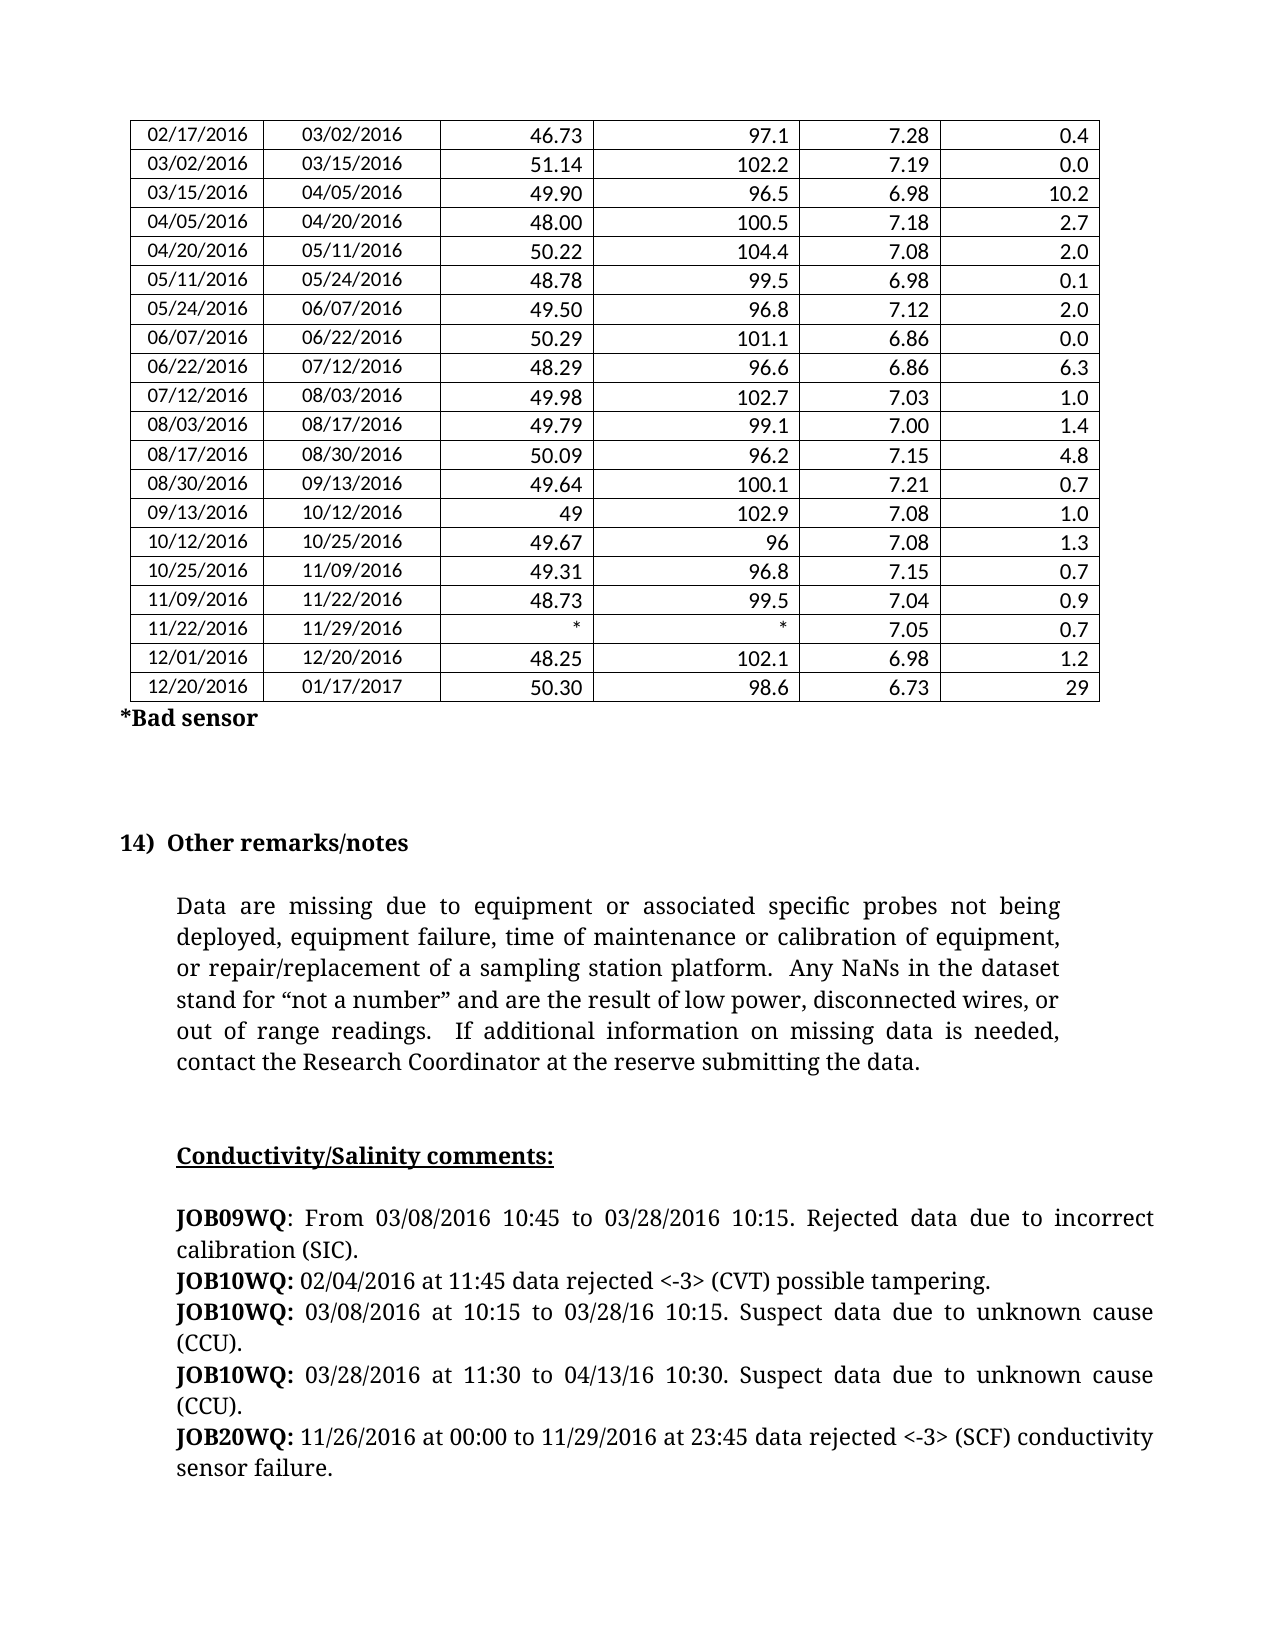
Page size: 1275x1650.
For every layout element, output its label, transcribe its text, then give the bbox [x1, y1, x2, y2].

table_cell 49.64 [441, 470, 593, 498]
table_cell 2.0 [941, 237, 1099, 265]
table_cell 08/17/2016 [131, 441, 263, 469]
table_cell 08/30/2016 [264, 441, 440, 469]
table_cell 7.28 [800, 121, 940, 149]
table_cell 7.19 [800, 150, 940, 178]
table_cell 102.7 [594, 383, 799, 411]
table_cell 7.15 [800, 441, 940, 469]
table_cell 0.7 [941, 557, 1099, 585]
table_cell 100.5 [594, 208, 799, 236]
table_cell 10/12/2016 [131, 528, 263, 556]
text JOB10WQ: 03/08/2016 at 10:15 to 03/28/16 10:15. Suspect data due to unknown cause (CCU). [176, 1296, 1155, 1358]
text Data are missing due to equipment or associated specific probes not being deployed, equipment failure, time of maintenance or calibration of equipment, or repair/replacement of a sampling station platform. Any NaNs in the dataset stand for “not a number” and are the result of low power, disconnected wires, or out of range readings. If additional information on missing data is needed, contact the Research Coordinator at the reserve submitting the data. [176, 890, 1061, 1077]
table_cell 11/09/2016 [131, 586, 263, 614]
table_cell 06/22/2016 [264, 325, 440, 352]
table_cell 0.0 [941, 325, 1099, 352]
table_cell 09/13/2016 [264, 470, 440, 498]
table_cell 7.08 [800, 528, 940, 556]
table_cell 05/11/2016 [264, 237, 440, 265]
table_cell 96.5 [594, 179, 799, 207]
table_cell 03/15/2016 [131, 179, 263, 207]
table_cell 29 [941, 673, 1099, 701]
table_cell 08/03/2016 [264, 383, 440, 411]
table_cell 10.2 [941, 179, 1099, 207]
table_cell 4.8 [941, 441, 1099, 469]
table_cell 7.00 [800, 412, 940, 440]
table_cell 06/07/2016 [131, 325, 263, 352]
table_cell 102.9 [594, 499, 799, 527]
table_cell 05/11/2016 [131, 266, 263, 294]
table_cell 03/02/2016 [264, 121, 440, 149]
table_cell 10/12/2016 [264, 499, 440, 527]
table_cell 1.2 [941, 644, 1099, 672]
table_cell 51.14 [441, 150, 593, 178]
table_cell 12/01/2016 [131, 644, 263, 672]
table_cell 0.1 [941, 266, 1099, 294]
table_cell 6.3 [941, 354, 1099, 382]
table_cell 99.5 [594, 586, 799, 614]
table_cell 7.18 [800, 208, 940, 236]
table_cell 08/17/2016 [264, 412, 440, 440]
text JOB10WQ: 02/04/2016 at 11:45 data rejected <-3> (CVT) possible tampering. [176, 1265, 1155, 1296]
table_cell 12/20/2016 [264, 644, 440, 672]
table_cell 7.08 [800, 237, 940, 265]
table_cell 48.73 [441, 586, 593, 614]
text 14) Other remarks/notes [120, 827, 1155, 858]
table_cell 98.6 [594, 673, 799, 701]
table_cell 12/20/2016 [131, 673, 263, 701]
table_cell * [594, 615, 799, 643]
table_cell 49.90 [441, 179, 593, 207]
table_cell 7.04 [800, 586, 940, 614]
table_cell 04/05/2016 [131, 208, 263, 236]
table_cell 0.7 [941, 470, 1099, 498]
table_cell 50.22 [441, 237, 593, 265]
table_cell 0.9 [941, 586, 1099, 614]
table_cell 09/13/2016 [131, 499, 263, 527]
table_cell 06/07/2016 [264, 295, 440, 323]
table_cell 2.0 [941, 295, 1099, 323]
table_cell 7.03 [800, 383, 940, 411]
table_cell 7.15 [800, 557, 940, 585]
table_cell 101.1 [594, 325, 799, 352]
table_cell 08/03/2016 [131, 412, 263, 440]
table_cell 6.98 [800, 644, 940, 672]
table_cell 03/15/2016 [264, 150, 440, 178]
table_cell 7.21 [800, 470, 940, 498]
table_cell 6.98 [800, 266, 940, 294]
table_cell 49.79 [441, 412, 593, 440]
text Conductivity/Salinity comments: [176, 1140, 1155, 1171]
table_cell 49.50 [441, 295, 593, 323]
table_cell 07/12/2016 [264, 354, 440, 382]
table_cell 06/22/2016 [131, 354, 263, 382]
table_cell 96.8 [594, 557, 799, 585]
text *Bad sensor [120, 702, 1155, 733]
table_cell 96.8 [594, 295, 799, 323]
table_cell 04/20/2016 [131, 237, 263, 265]
text JOB10WQ: 03/28/2016 at 11:30 to 04/13/16 10:30. Suspect data due to unknown cause (CCU). [176, 1358, 1155, 1421]
table_cell 50.29 [441, 325, 593, 352]
table_cell 48.29 [441, 354, 593, 382]
table_cell 96 [594, 528, 799, 556]
table_cell 6.86 [800, 325, 940, 352]
table_cell 99.1 [594, 412, 799, 440]
table_cell 2.7 [941, 208, 1099, 236]
table_cell 104.4 [594, 237, 799, 265]
table_cell 96.6 [594, 354, 799, 382]
table_cell 48.00 [441, 208, 593, 236]
table_cell * [441, 615, 593, 643]
table_cell 6.73 [800, 673, 940, 701]
table_cell 11/29/2016 [264, 615, 440, 643]
table_cell 7.12 [800, 295, 940, 323]
table_cell 7.05 [800, 615, 940, 643]
table_cell 05/24/2016 [131, 295, 263, 323]
table_cell 1.3 [941, 528, 1099, 556]
text JOB09WQ: From 03/08/2016 10:45 to 03/28/2016 10:15. Rejected data due to incorrect calibration (SIC). [176, 1202, 1155, 1265]
table_cell 08/30/2016 [131, 470, 263, 498]
table_cell 48.78 [441, 266, 593, 294]
table_cell 11/22/2016 [264, 586, 440, 614]
table_cell 50.09 [441, 441, 593, 469]
table_cell 0.4 [941, 121, 1099, 149]
table_cell 46.73 [441, 121, 593, 149]
table_cell 1.0 [941, 383, 1099, 411]
table_cell 50.30 [441, 673, 593, 701]
table_cell 49.67 [441, 528, 593, 556]
table_cell 03/02/2016 [131, 150, 263, 178]
table_cell 05/24/2016 [264, 266, 440, 294]
table_cell 1.4 [941, 412, 1099, 440]
table_cell 97.1 [594, 121, 799, 149]
text JOB20WQ: 11/26/2016 at 00:00 to 11/29/2016 at 23:45 data rejected <-3> (SCF) conductivity sensor failure. [176, 1421, 1155, 1483]
table_cell 49.31 [441, 557, 593, 585]
table_cell 49.98 [441, 383, 593, 411]
table_cell 6.86 [800, 354, 940, 382]
table_cell 11/22/2016 [131, 615, 263, 643]
table_cell 10/25/2016 [264, 528, 440, 556]
table_cell 04/05/2016 [264, 179, 440, 207]
table_cell 49 [441, 499, 593, 527]
table_cell 01/17/2017 [264, 673, 440, 701]
table_cell 07/12/2016 [131, 383, 263, 411]
table_cell 11/09/2016 [264, 557, 440, 585]
table_cell 0.0 [941, 150, 1099, 178]
table_cell 1.0 [941, 499, 1099, 527]
table_cell 6.98 [800, 179, 940, 207]
table_cell 7.08 [800, 499, 940, 527]
table_cell 02/17/2016 [131, 121, 263, 149]
table_cell 0.7 [941, 615, 1099, 643]
table_cell 04/20/2016 [264, 208, 440, 236]
table_cell 10/25/2016 [131, 557, 263, 585]
table_cell 102.2 [594, 150, 799, 178]
table_cell 99.5 [594, 266, 799, 294]
table_cell 96.2 [594, 441, 799, 469]
table_cell 102.1 [594, 644, 799, 672]
table_cell 100.1 [594, 470, 799, 498]
table_cell 48.25 [441, 644, 593, 672]
